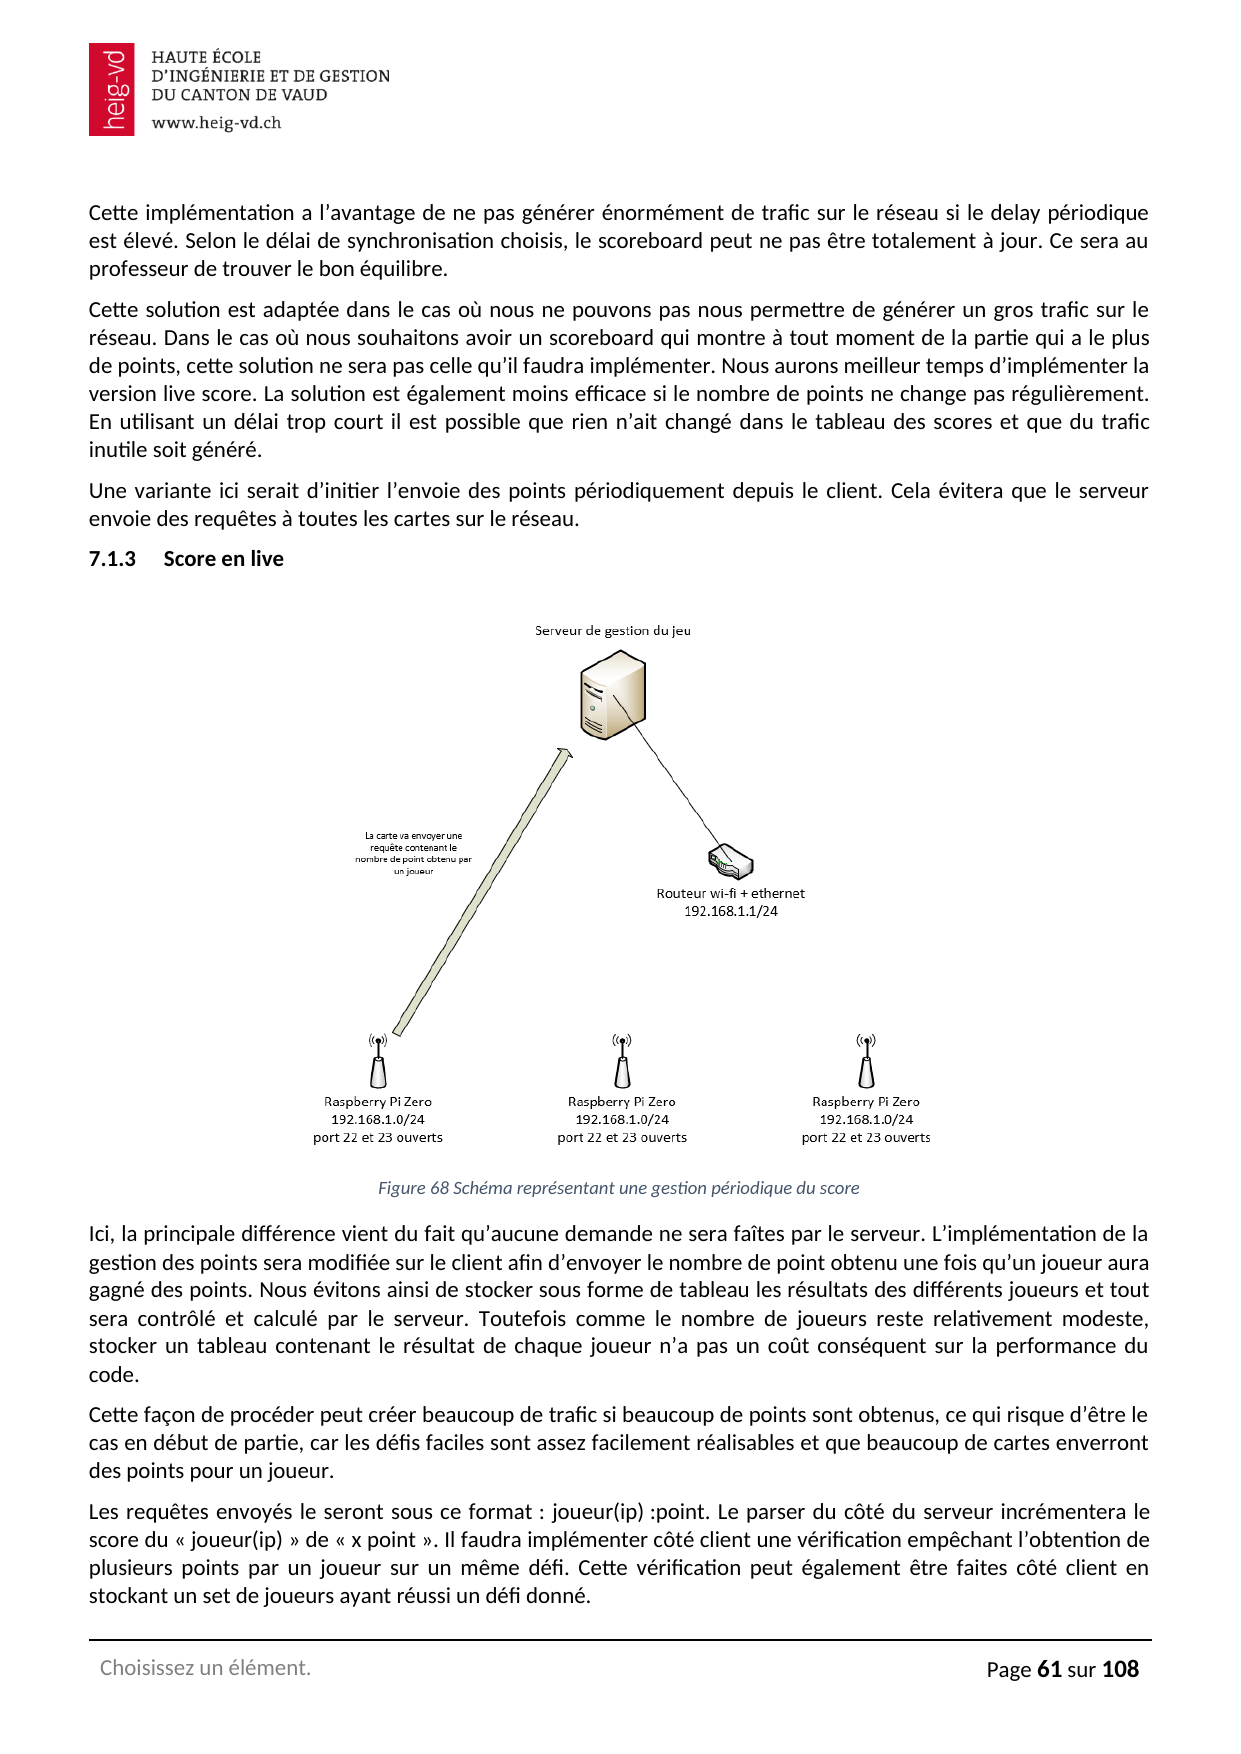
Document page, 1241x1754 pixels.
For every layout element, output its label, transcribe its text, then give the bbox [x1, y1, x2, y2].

picture [89, 43, 389, 136]
text Cette solution est adaptée dans le cas où nous ne pouvons pas nous permettre de générer un gros trafic sur le réseau. Dans le cas où nous souhaitons avoir un scoreboard qui montre à tout moment de la partie qui a le plus de points, cette solution ne sera pas celle qu’il faudra implémenter. Nous aurons meilleur temps d’implémenter la version live score. La solution est également moins efficace si le nombre de points ne change pas régulièrement. En utilisant un délai trop court il est possible que rien n’ait changé dans le tableau des scores et que du trafic inutile soit généré. [89, 295, 1152, 463]
text Cette façon de procéder peut créer beaucoup de trafic si beaucoup de points sont obtenus, ce qui risque d’être le cas en début de partie, car les défis faciles sont assez facilement réalisables et que beaucoup de cartes enverront des points pour un joueur. [89, 1400, 1152, 1484]
text Ici, la principale différence vient du fait qu’aucune demande ne sera faîtes par le serveur. L’implémentation de la gestion des points sera modifiée sur le client afin d’envoyer le nombre de point obtenu une fois qu’un joueur aura gagné des points. Nous évitons ainsi de stocker sous forme de tableau les résultats des différents joueurs et tout sera contrôlé et calculé par le serveur. Toutefois comme le nombre de joueurs reste relativement modeste, stocker un tableau contenant le résultat de chaque joueur n’a pas un coût conséquent sur la performance du code. [89, 1219, 1152, 1388]
text Cette implémentation a l’avantage de ne pas générer énormément de trafic sur le réseau si le delay périodique est élevé. Selon le délai de synchronisation choisis, le scoreboard peut ne pas être totalement à jour. Ce sera au professeur de trouver le bon équilibre. [89, 198, 1152, 283]
picture [295, 584, 945, 1164]
text Figure 68 Schéma représentant une gestion périodique du score [89, 1176, 1152, 1199]
text Une variante ici serait d’initier l’envoie des points périodiquement depuis le client. Cela évitera que le serveur envoie des requêtes à toutes les cartes sur le réseau. [89, 476, 1152, 532]
subtitle Score en live [89, 544, 1152, 572]
text Les requêtes envoyés le seront sous ce format : joueur(ip) :point. Le parser du côté du serveur incrémentera le score du « joueur(ip) » de « x point ». Il faudra implémenter côté client une vérification empêchant l’obtention de plusieurs points par un joueur sur un même défi. Cette vérification peut également être faites côté client en stockant un set de joueurs ayant réussi un défi donné. [89, 1497, 1152, 1609]
